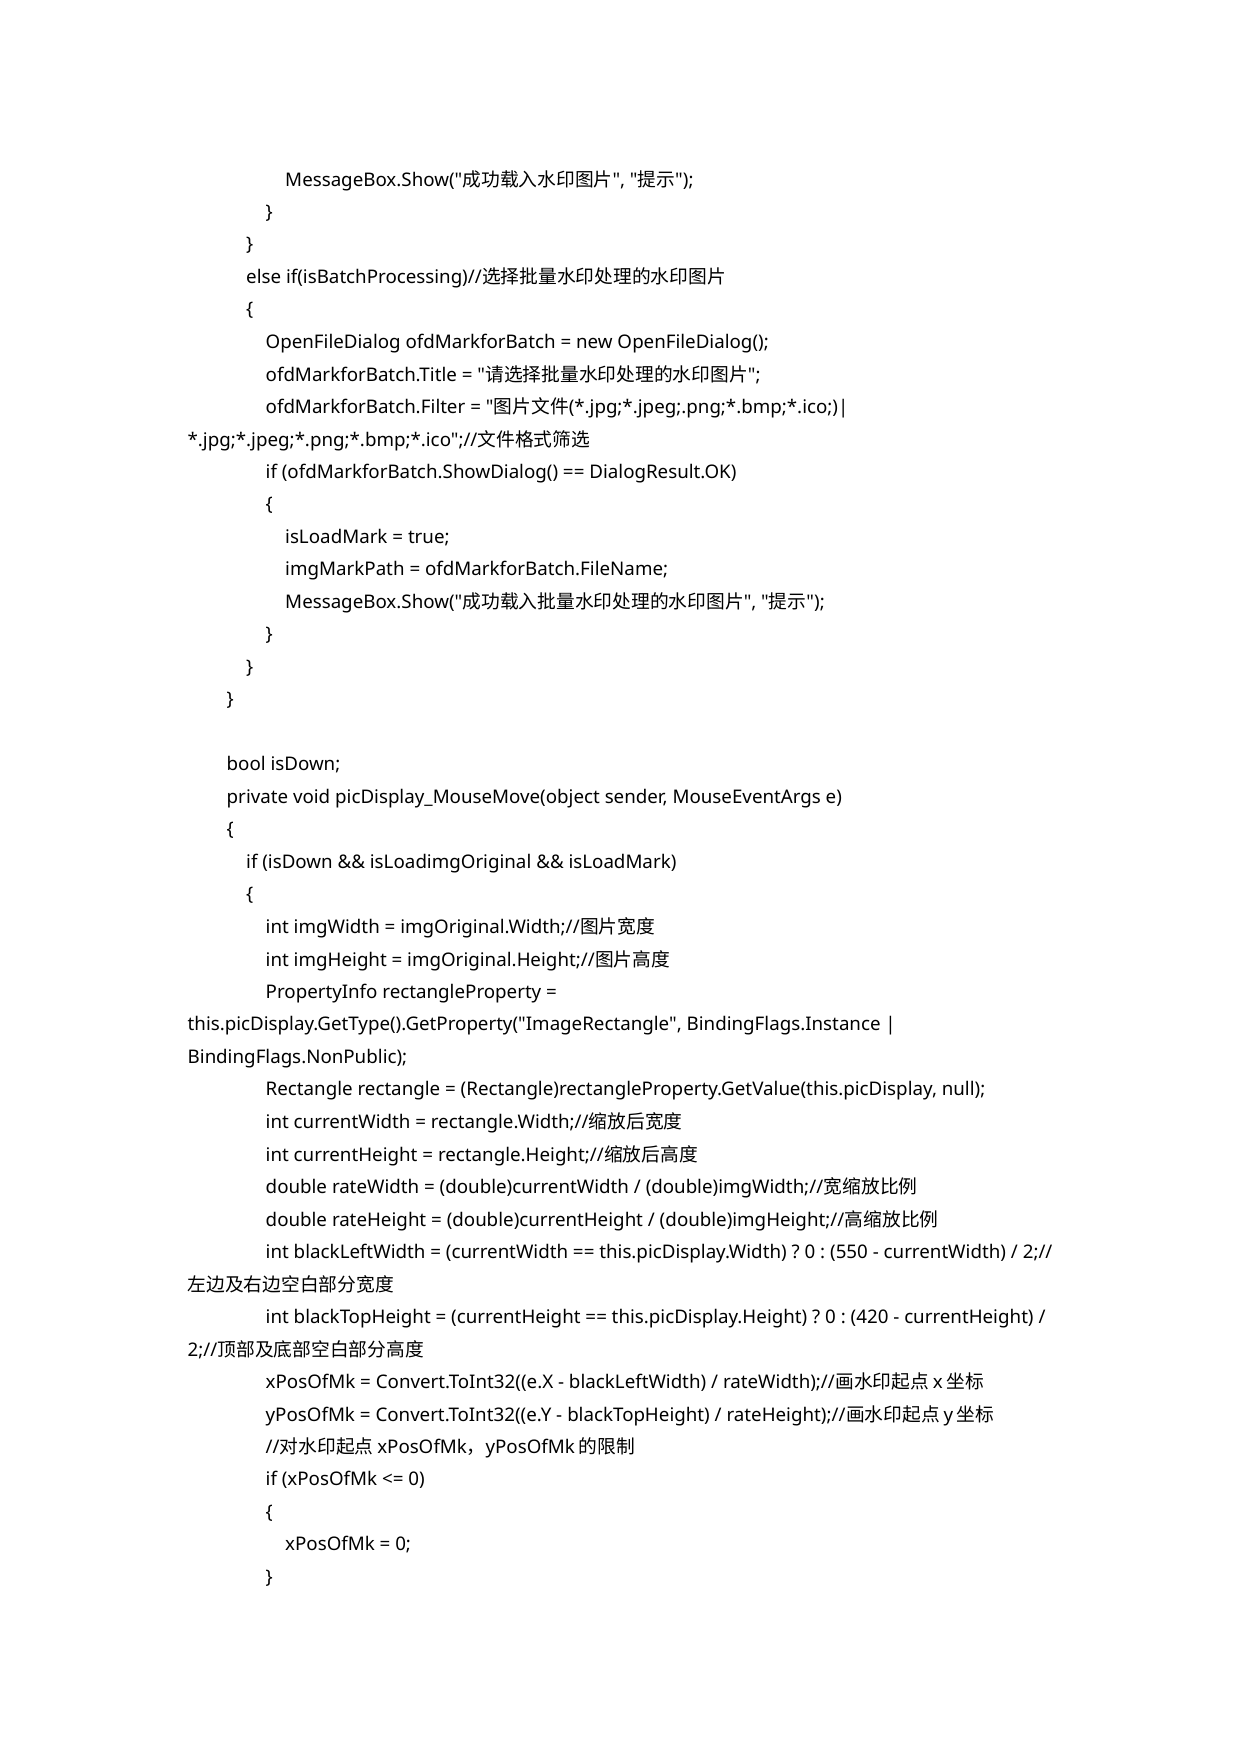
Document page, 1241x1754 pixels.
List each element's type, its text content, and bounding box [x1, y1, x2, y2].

text private void picDisplay_MouseMove(object sender, MouseEventArgs e) [187, 779, 1053, 812]
text int blackTopHeight = (currentHeight == this.picDisplay.Height) ? 0 : (420 - currentHeight) / 2;//顶部及底部空白部分高度 [187, 1299, 1053, 1364]
text PropertyInfo rectangleProperty = this.picDisplay.GetType().GetProperty("ImageRectangle", BindingFlags.Instance | BindingFlags.NonPublic); [187, 974, 1053, 1072]
text if (isDown && isLoadimgOriginal && isLoadMark) [187, 844, 1053, 877]
text bool isDown; [187, 747, 1053, 779]
text double rateWidth = (double)currentWidth / (double)imgWidth;//宽缩放比例 [187, 1169, 1053, 1202]
text { [187, 812, 1053, 844]
text double rateHeight = (double)currentHeight / (double)imgHeight;//高缩放比例 [187, 1202, 1053, 1234]
text if (xPosOfMk <= 0) [187, 1462, 1053, 1494]
text } [187, 617, 1053, 649]
text } [187, 682, 1053, 714]
text xPosOfMk = 0; [187, 1527, 1053, 1559]
text else if(isBatchProcessing)//选择批量水印处理的水印图片 [187, 259, 1053, 292]
text isLoadMark = true; [187, 519, 1053, 552]
text } [187, 194, 1053, 227]
text yPosOfMk = Convert.ToInt32((e.Y - blackTopHeight) / rateHeight);//画水印起点y坐标 [187, 1397, 1053, 1429]
text ofdMarkforBatch.Filter = "图片文件(*.jpg;*.jpeg;.png;*.bmp;*.ico;)|*.jpg;*.jpeg;*.png;*.bmp;*.ico";//文件格式筛选 [187, 389, 1053, 454]
text } [187, 1559, 1053, 1592]
text Rectangle rectangle = (Rectangle)rectangleProperty.GetValue(this.picDisplay, null); [187, 1072, 1053, 1104]
text xPosOfMk = Convert.ToInt32((e.X - blackLeftWidth) / rateWidth);//画水印起点x坐标 [187, 1364, 1053, 1397]
text { [187, 487, 1053, 519]
text OpenFileDialog ofdMarkforBatch = new OpenFileDialog(); [187, 324, 1053, 357]
text if (ofdMarkforBatch.ShowDialog() == DialogResult.OK) [187, 454, 1053, 487]
text int imgWidth = imgOriginal.Width;//图片宽度 [187, 909, 1053, 942]
text int currentHeight = rectangle.Height;//缩放后高度 [187, 1137, 1053, 1169]
text ofdMarkforBatch.Title = "请选择批量水印处理的水印图片"; [187, 357, 1053, 389]
text MessageBox.Show("成功载入批量水印处理的水印图片", "提示"); [187, 584, 1053, 617]
text { [187, 877, 1053, 909]
text int imgHeight = imgOriginal.Height;//图片高度 [187, 942, 1053, 974]
text //对水印起点xPosOfMk，yPosOfMk的限制 [187, 1429, 1053, 1462]
text int blackLeftWidth = (currentWidth == this.picDisplay.Width) ? 0 : (550 - currentWidth) / 2;//左边及右边空白部分宽度 [187, 1234, 1053, 1299]
text { [187, 292, 1053, 324]
text imgMarkPath = ofdMarkforBatch.FileName; [187, 552, 1053, 584]
text { [187, 1494, 1053, 1527]
text int currentWidth = rectangle.Width;//缩放后宽度 [187, 1104, 1053, 1137]
text } [187, 227, 1053, 259]
text } [187, 649, 1053, 682]
text MessageBox.Show("成功载入水印图片", "提示"); [187, 162, 1053, 194]
